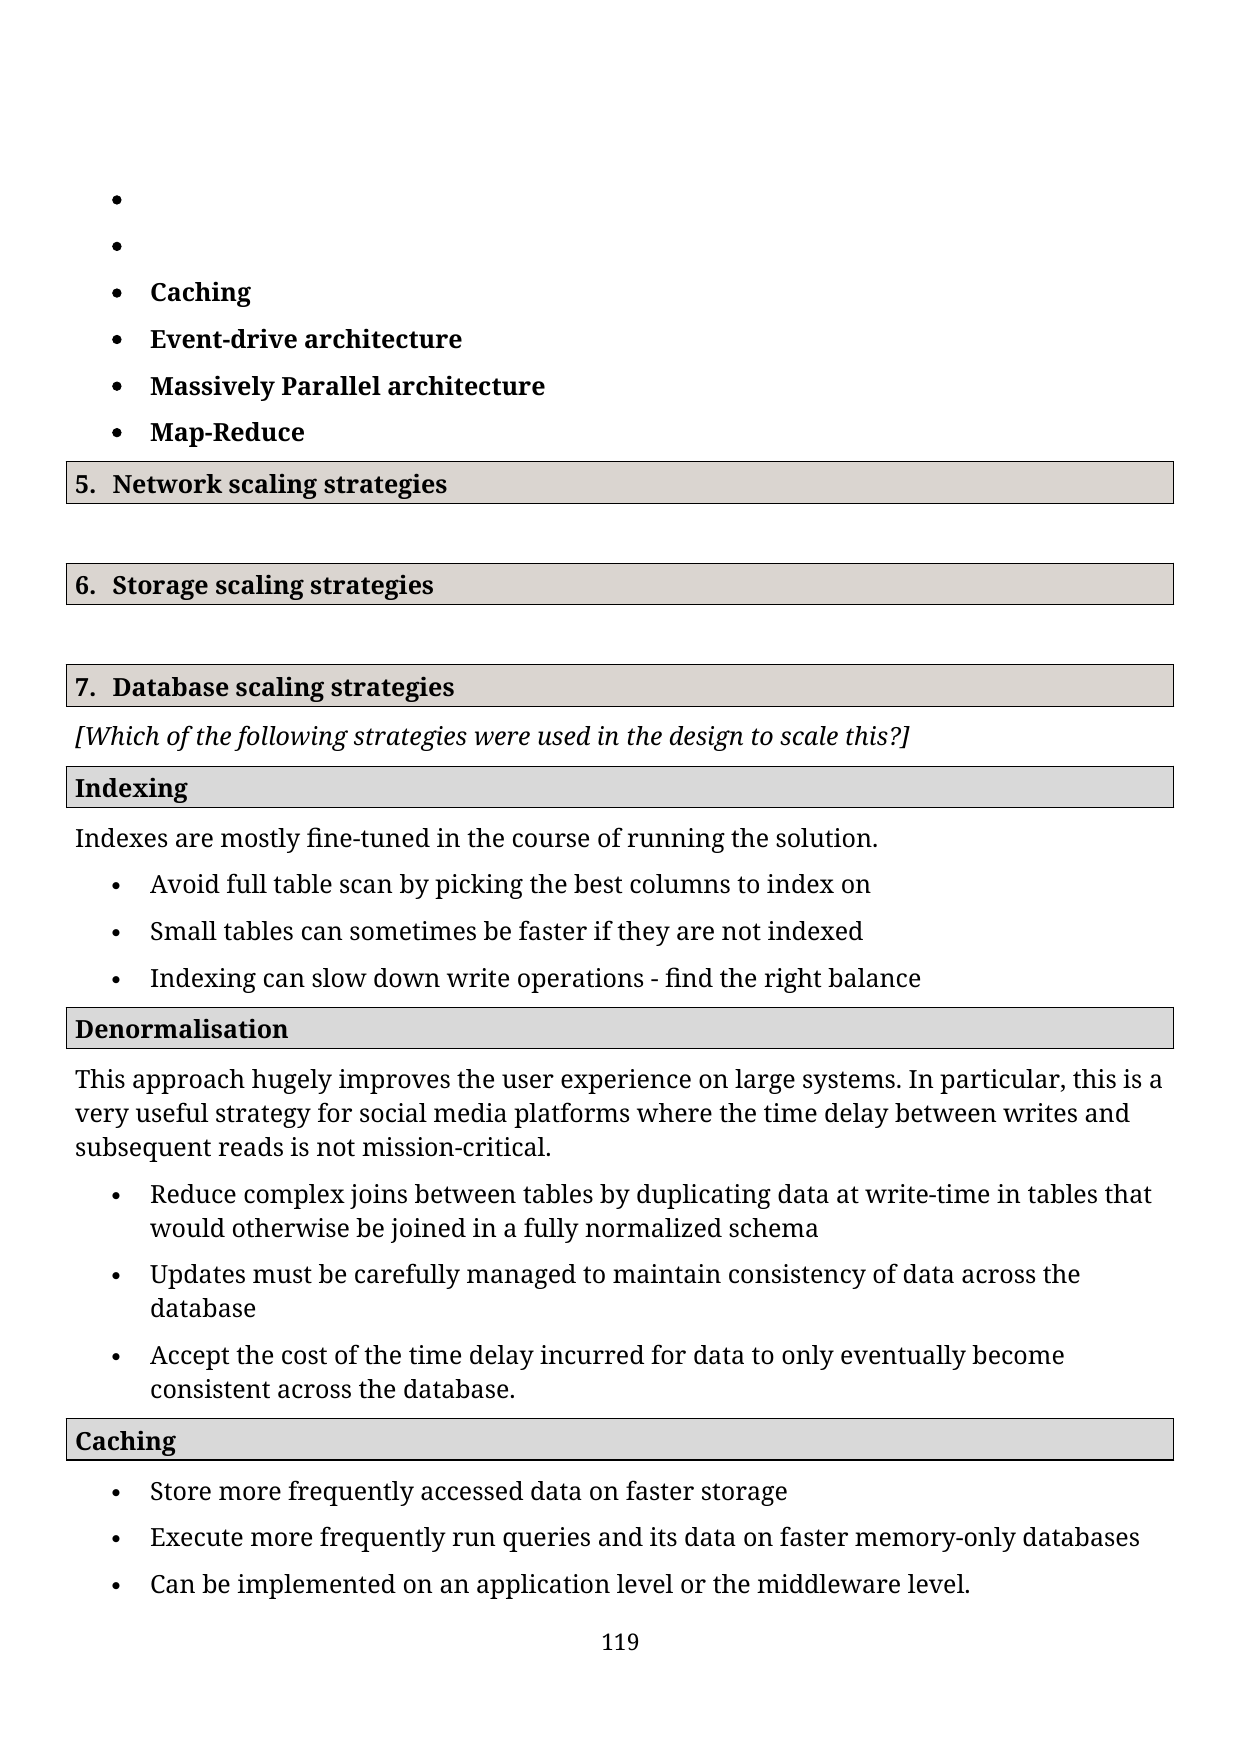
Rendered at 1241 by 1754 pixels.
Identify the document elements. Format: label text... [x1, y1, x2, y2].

list Event-drive architecture [112, 322, 1165, 356]
list Map-Reduce [112, 415, 1165, 449]
list Small tables can sometimes be faster if they are not indexed [112, 914, 1165, 948]
list Indexing can slow down write operations - find the right balance [112, 960, 1165, 994]
list Accept the cost of the time delay incurred for data to only eventually become consistent across the database. [112, 1338, 1165, 1406]
list Caching [112, 275, 1165, 309]
list Updates must be carefully managed to maintain consistency of data across the database [112, 1257, 1165, 1325]
text This approach hugely improves the user experience on large systems. In particular, this is a very useful strategy for social media platforms where the time delay between writes and subsequent reads is not mission-critical. [75, 1062, 1165, 1164]
text Database scaling strategies [67, 665, 1173, 706]
text Storage scaling strategies [67, 564, 1173, 604]
text [Which of the following strategies were used in the design to scale this?] [75, 719, 1165, 753]
text Indexing [67, 767, 1173, 807]
list Reduce complex joins between tables by duplicating data at write-time in tables that would otherwise be joined in a fully normalized schema [112, 1176, 1165, 1244]
list Avoid full table scan by picking the best columns to index on [112, 867, 1165, 901]
text Network scaling strategies [67, 462, 1173, 503]
list Store more frequently accessed data on faster storage [112, 1473, 1165, 1507]
text Caching [67, 1419, 1173, 1459]
list Can be implemented on an application level or the middleware level. [112, 1566, 1165, 1600]
text Indexes are mostly fine-tuned in the course of running the solution. [75, 821, 1165, 854]
list Massively Parallel architecture [112, 368, 1165, 402]
text Denormalisation [67, 1008, 1173, 1048]
list Execute more frequently run queries and its data on faster memory-only databases [112, 1520, 1165, 1554]
